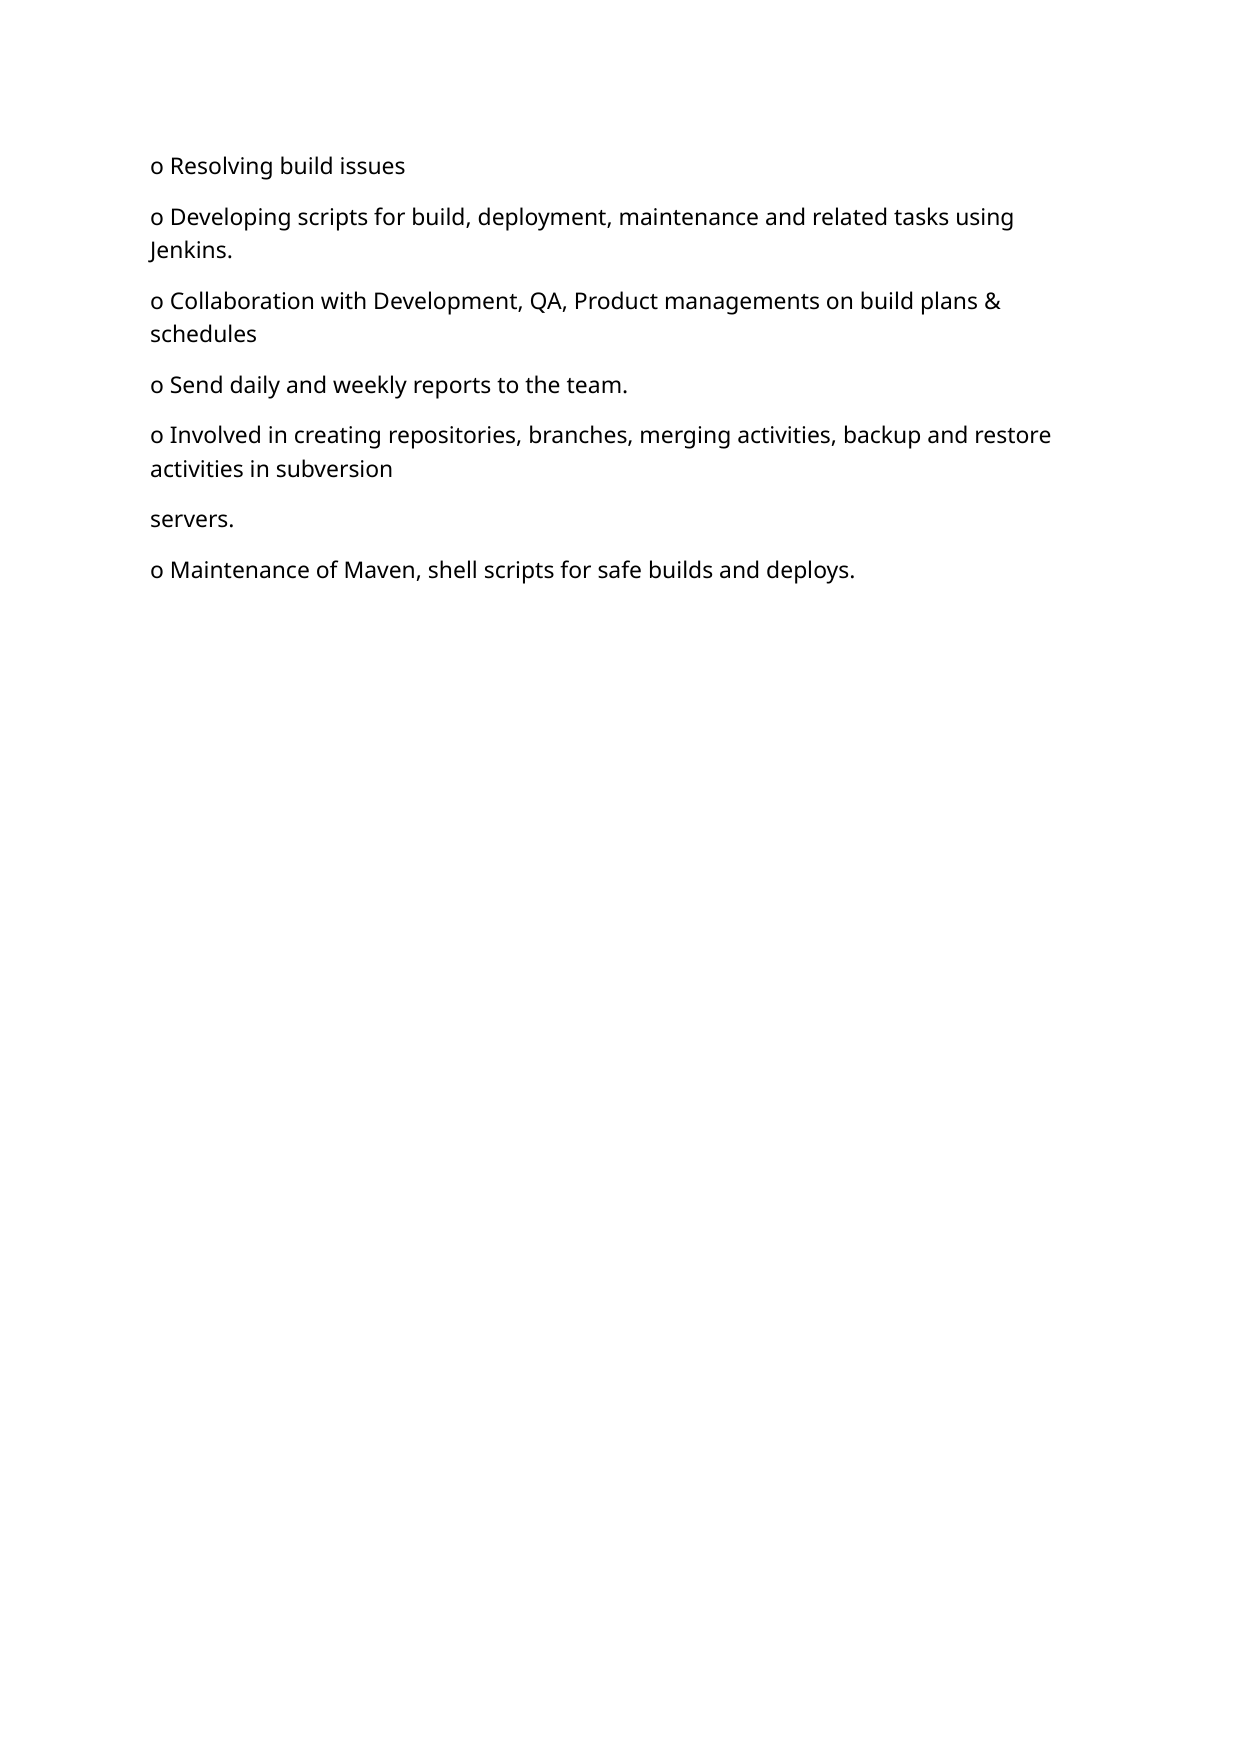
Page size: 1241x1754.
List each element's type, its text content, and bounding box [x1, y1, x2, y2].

text o Developing scripts for build, deployment, maintenance and related tasks using Jenkins. [150, 200, 1090, 265]
text servers. [150, 503, 1090, 534]
text o Maintenance of Maven, shell scripts for safe builds and deploys. [150, 554, 1090, 585]
text o Send daily and weekly reports to the team. [150, 369, 1090, 400]
text o Collaboration with Development, QA, Product managements on build plans & schedules [150, 284, 1090, 349]
text o Resolving build issues [150, 150, 1090, 181]
text o Involved in creating repositories, branches, merging activities, backup and restore activities in subversion [150, 419, 1090, 484]
